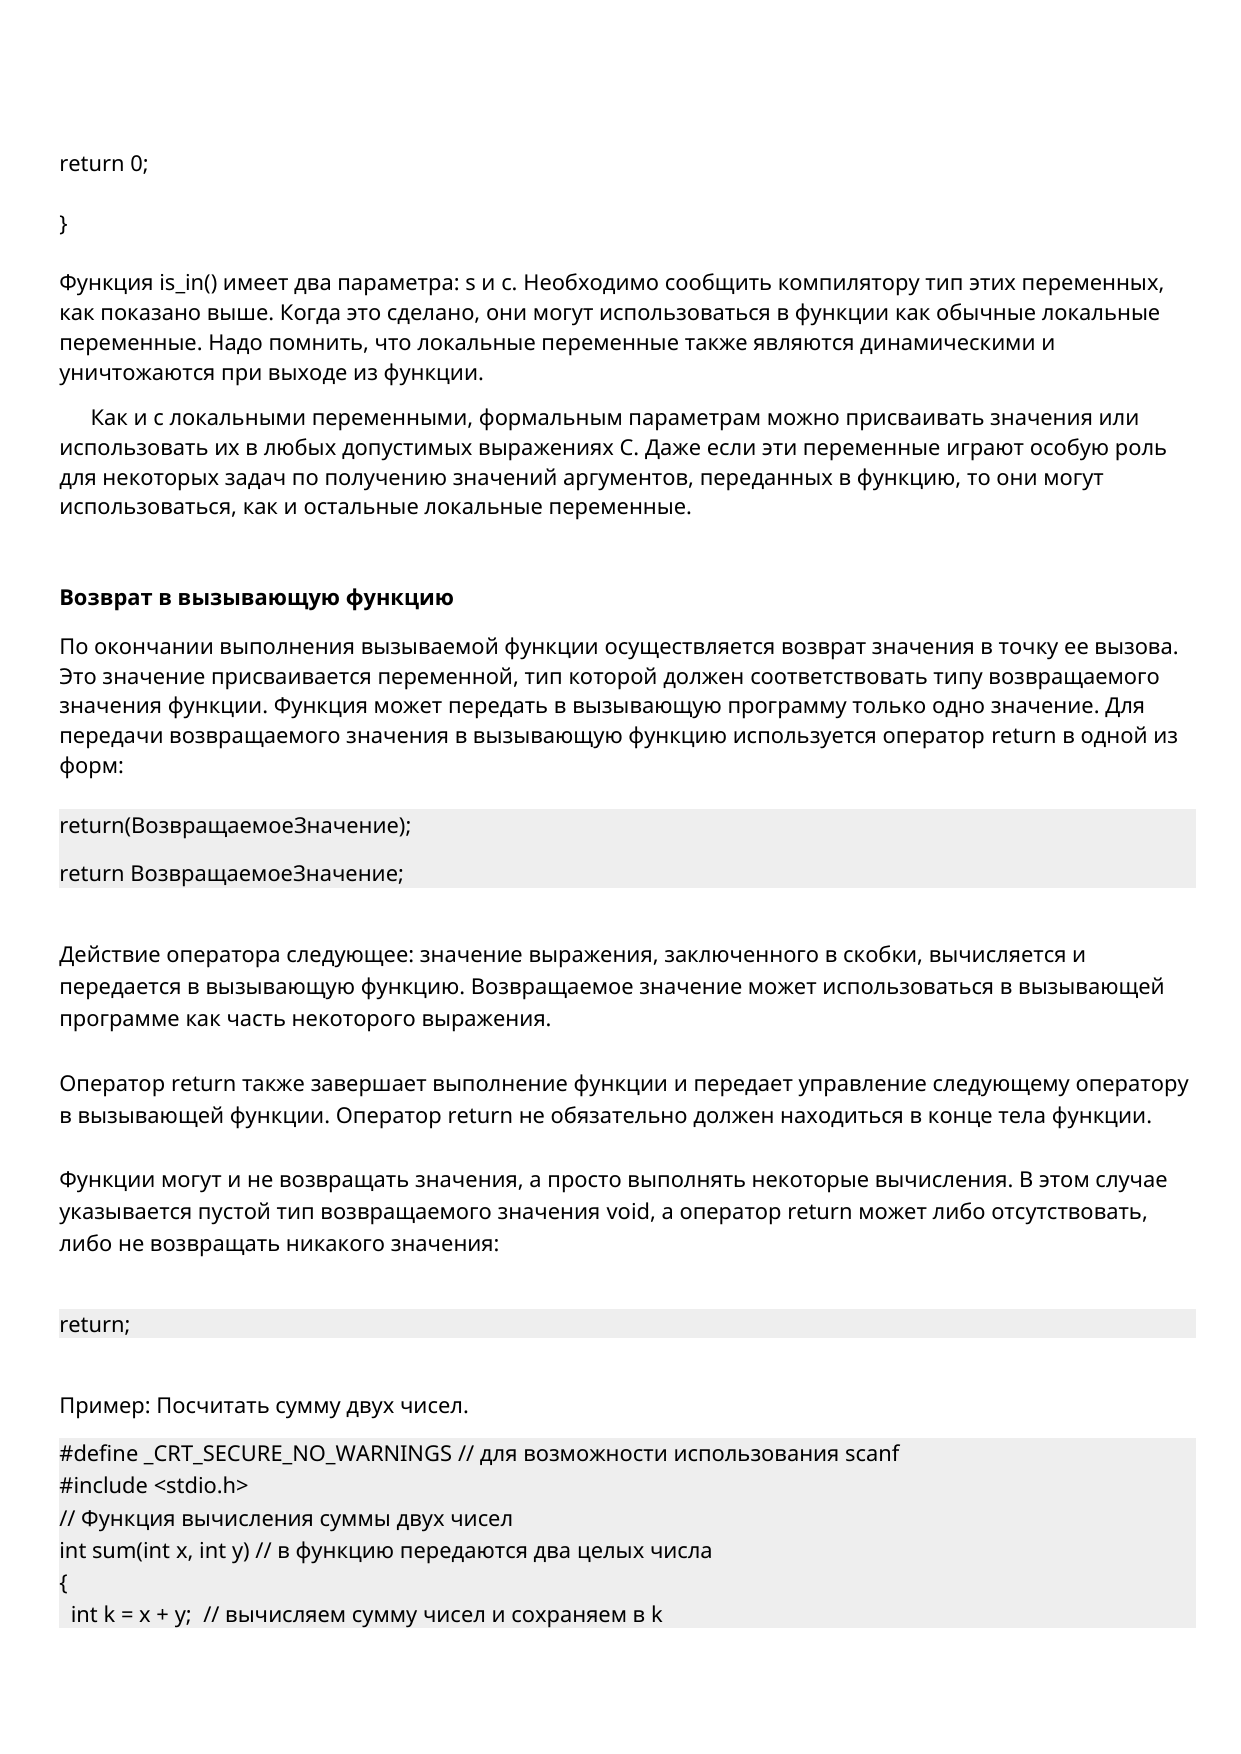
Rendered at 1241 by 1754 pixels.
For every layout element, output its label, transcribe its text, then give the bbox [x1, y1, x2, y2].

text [59, 1438, 1196, 1628]
text Действие оператора следующее: значение выражения, заключенного в скобки, вычисляется и передается в вызывающую функцию. Возвращаемое значение может использоваться в вызывающей программе как часть некоторого выражения. Оператор return также завершает выполнение функции и передает управление следующему оператору в вызывающей функции. Оператор return не обязательно должен находиться в конце тела функции. Функции могут и не возвращать значения, а просто выполнять некоторые вычисления. В этом случае указывается пустой тип возвращаемого значения void, а оператор return может либо отсутствовать, либо не возвращать никакого значения: [59, 907, 1196, 1290]
text return(ВозвращаемоеЗначение); [59, 809, 1196, 839]
text return; [59, 1309, 1196, 1338]
text Как и с локальными переменными, формальным параметрам можно присваивать значения или использовать их в любых допустимых выражениях С. Даже если эти переменные играют особую роль для некоторых задач по получению значений аргументов, переданных в функцию, то они могут использоваться, как и остальные локальные переменные. [59, 402, 1196, 521]
text return ВозвращаемоеЗначение; [59, 858, 1196, 888]
text Возврат в вызывающую функцию [59, 582, 1196, 612]
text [59, 118, 1196, 386]
text По окончании выполнения вызываемой функции осуществляется возврат значения в точку ее вызова. Это значение присваивается переменной, тип которой должен соответствовать типу возвращаемого значения функции. Функция может передать в вызывающую программу только одно значение. Для передачи возвращаемого значения в вызывающую функцию используется оператор return в одной из форм: [59, 631, 1196, 809]
text Пример: Посчитать сумму двух чисел. [59, 1357, 1196, 1419]
